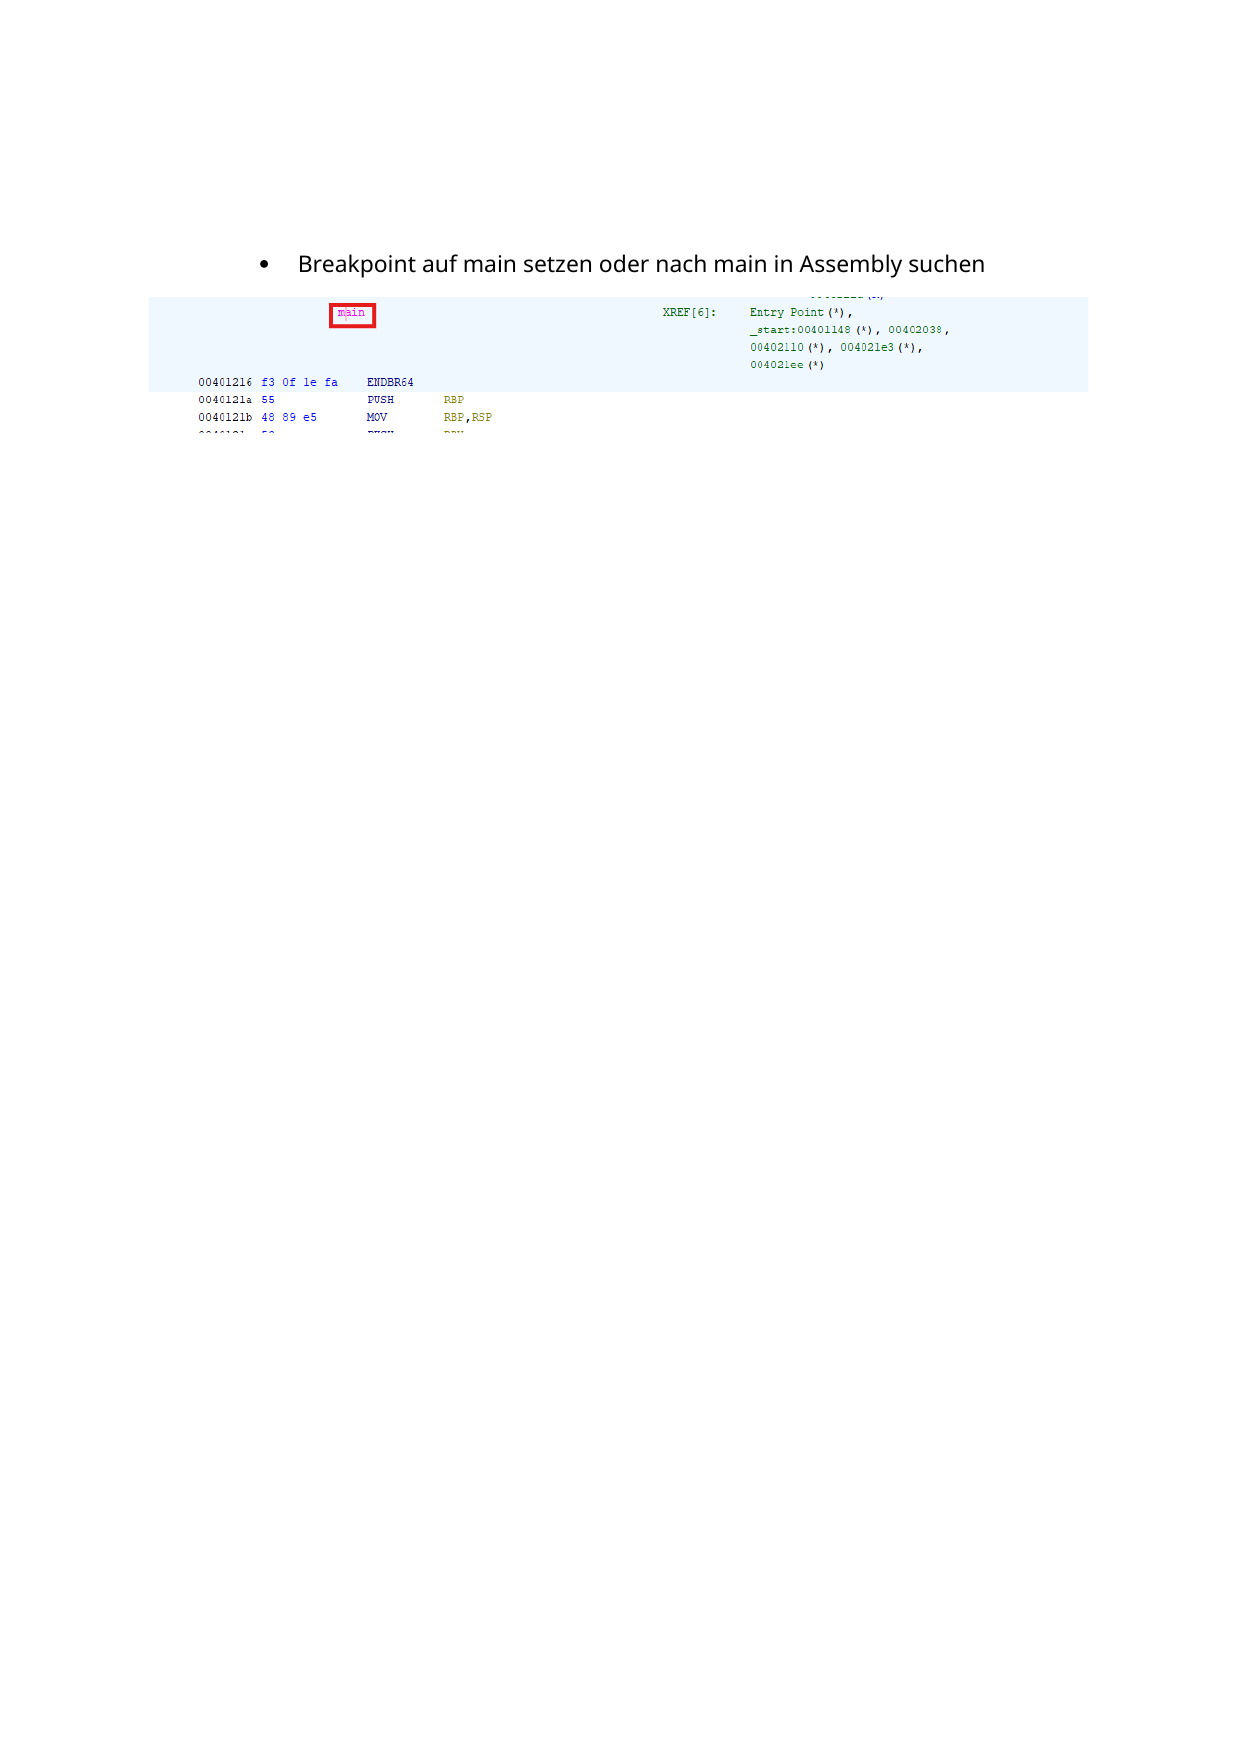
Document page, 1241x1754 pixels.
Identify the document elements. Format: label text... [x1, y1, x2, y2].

list Breakpoint auf main setzen oder nach main in Assembly suchen [260, 248, 1093, 280]
picture [147, 297, 1088, 432]
